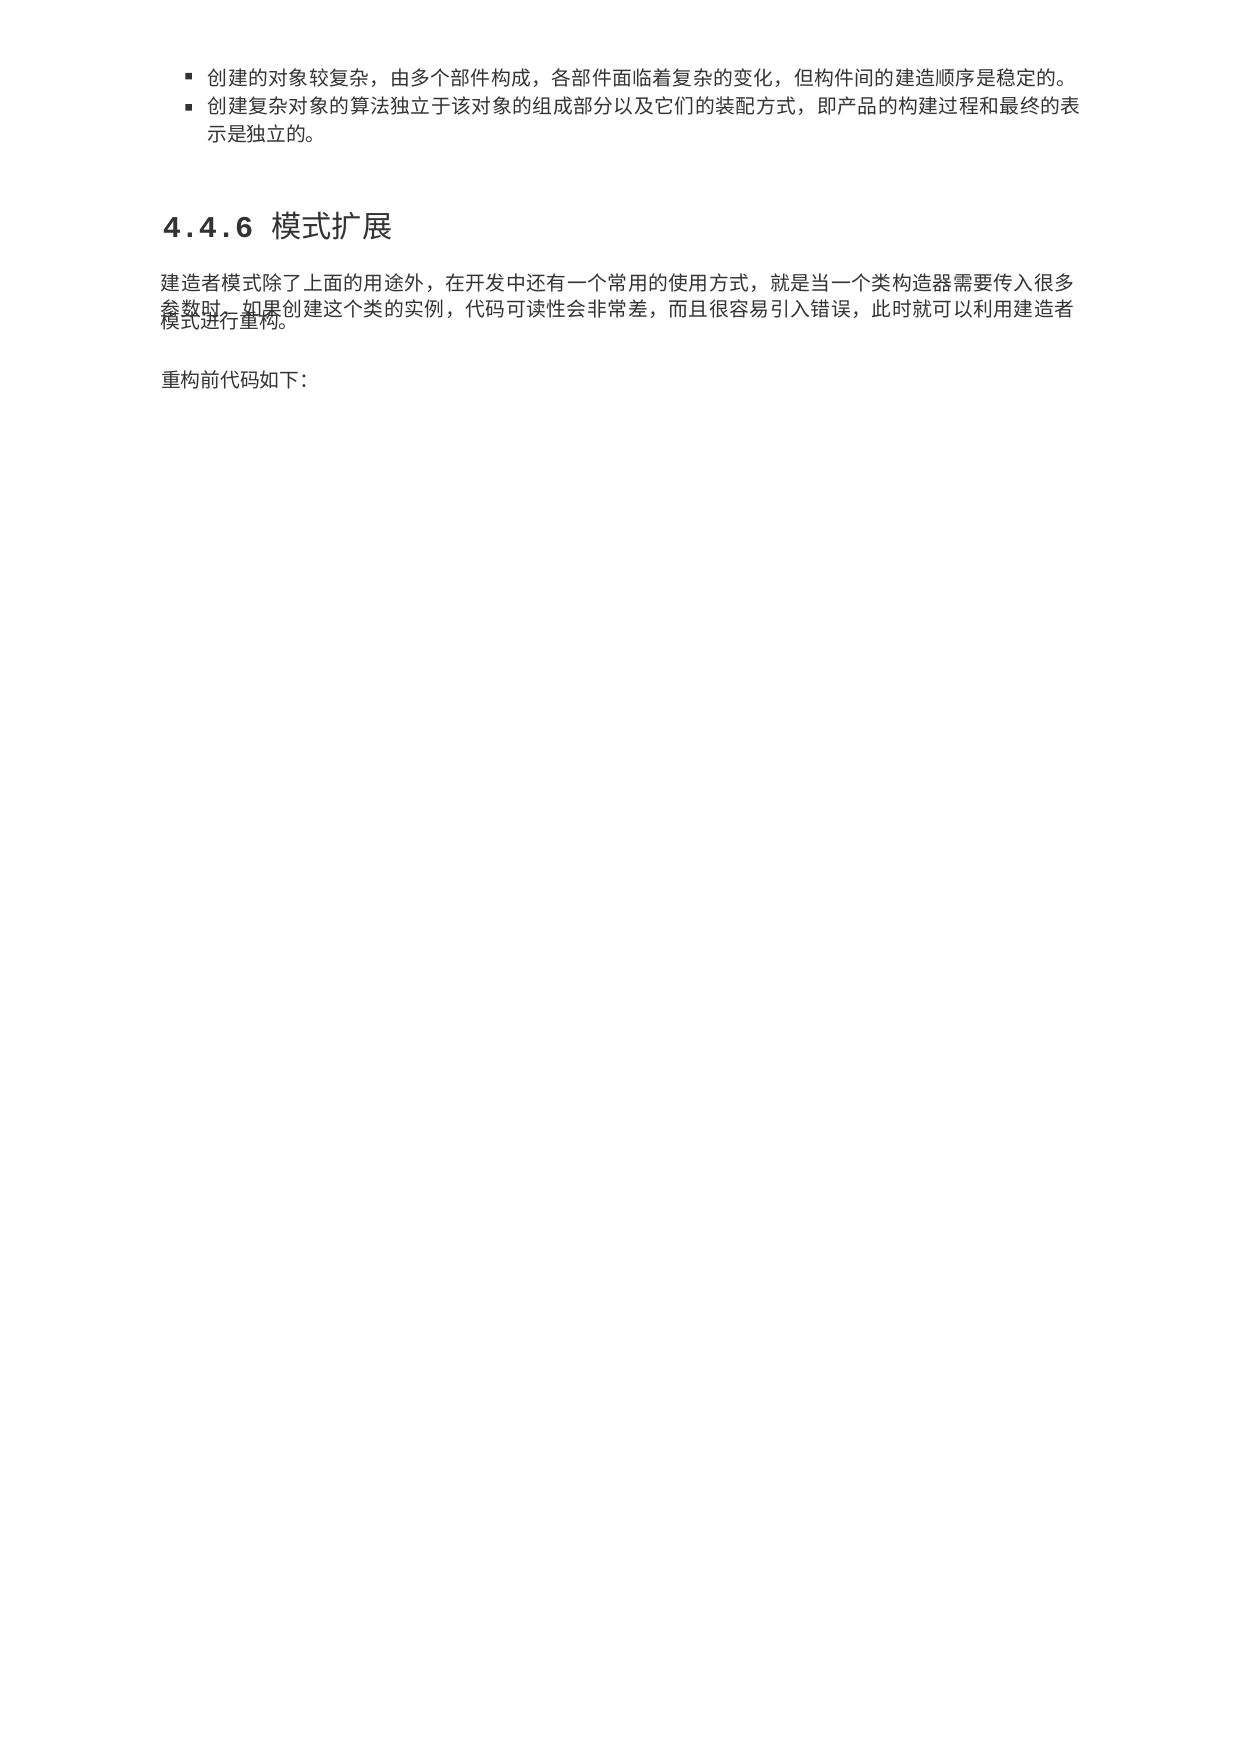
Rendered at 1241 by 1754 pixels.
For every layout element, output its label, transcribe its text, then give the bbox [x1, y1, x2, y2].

text 4.4.6 模式扩展 [163, 210, 1014, 244]
text 模式进行重构。 [161, 322, 1099, 370]
text 创建的对象较复杂，由多个部件构成，各部件面临着复杂的变化，但构件间的建造顺序是稳定的。 创建复杂对象的算法独立于该对象的组成部分以及它们的装配方式，即产品的构建过程和最终的表 示是独立的。 [207, 63, 1082, 147]
text 重构前代码如下： [161, 370, 1099, 392]
text 建造者模式除了上面的用途外，在开发中还有一个常用的使用方式，就是当一个类构造器需要传入很多 参数时，如果创建这个类的实例，代码可读性会非常差，而且很容易引入错误，此时就可以利用建造者 [161, 269, 1076, 322]
